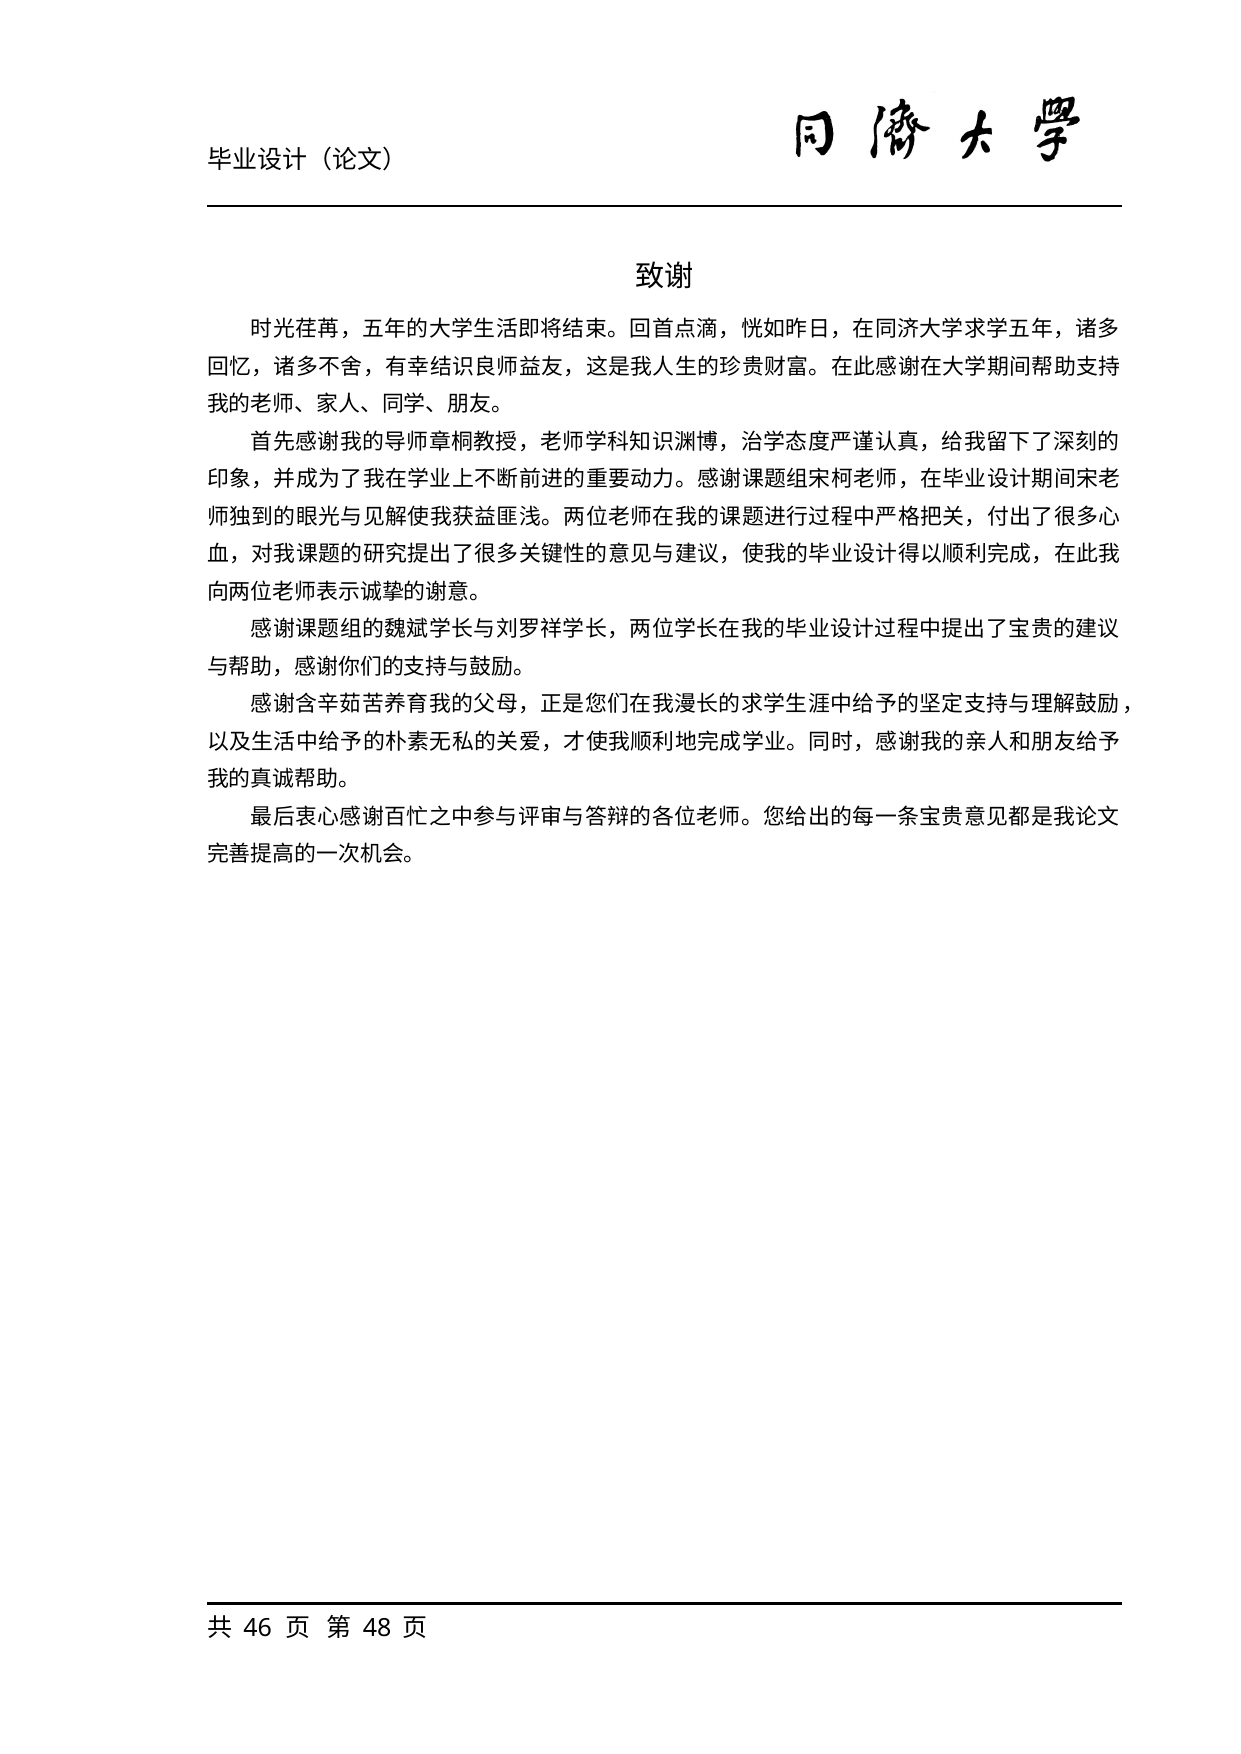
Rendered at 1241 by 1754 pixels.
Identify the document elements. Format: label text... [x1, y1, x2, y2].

text 时光荏苒，五年的大学生活即将结束。回首点滴，恍如昨日，在同济大学求学五年，诸多回忆，诸多不舍，有幸结识良师益友，这是我人生的珍贵财富。在此感谢在大学期间帮助支持我的老师、家人、同学、朋友。 [207, 307, 1122, 419]
text 首先感谢我的导师章桐教授，老师学科知识渊博，治学态度严谨认真，给我留下了深刻的印象，并成为了我在学业上不断前进的重要动力。感谢课题组宋柯老师，在毕业设计期间宋老师独到的眼光与见解使我获益匪浅。两位老师在我的课题进行过程中严格把关，付出了很多心血，对我课题的研究提出了很多关键性的意见与建议，使我的毕业设计得以顺利完成，在此我向两位老师表示诚挚的谢意。 [207, 419, 1122, 607]
picture [774, 89, 1098, 169]
text 感谢课题组的魏斌学长与刘罗祥学长，两位学长在我的毕业设计过程中提出了宝贵的建议与帮助，感谢你们的支持与鼓励。 [207, 607, 1122, 682]
text 感谢含辛茹苦养育我的父母，正是您们在我漫长的求学生涯中给予的坚定支持与理解鼓励，以及生活中给予的朴素无私的关爱，才使我顺利地完成学业。同时，感谢我的亲人和朋友给予我的真诚帮助。 [207, 682, 1122, 794]
subtitle 致谢 [207, 257, 1122, 294]
text 最后衷心感谢百忙之中参与评审与答辩的各位老师。您给出的每一条宝贵意见都是我论文完善提高的一次机会。 [207, 794, 1122, 869]
